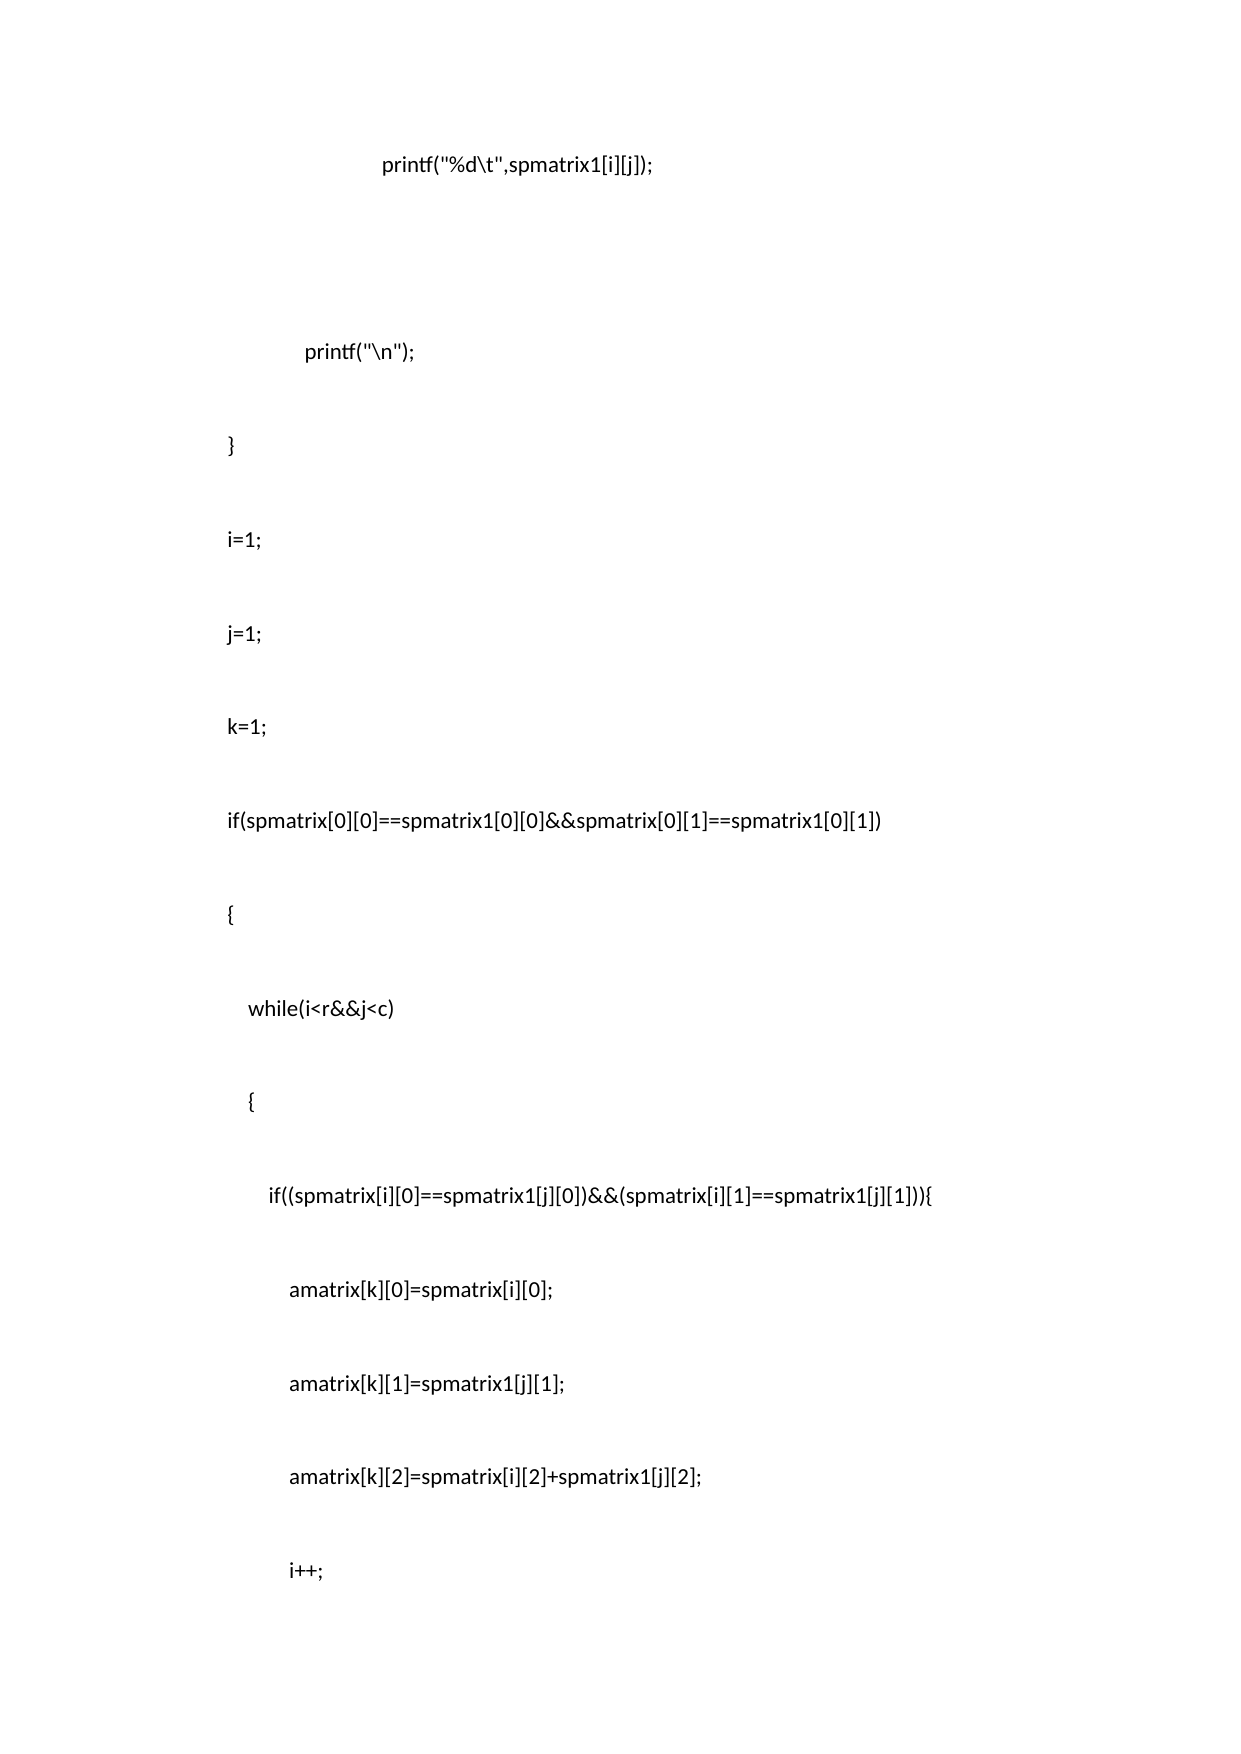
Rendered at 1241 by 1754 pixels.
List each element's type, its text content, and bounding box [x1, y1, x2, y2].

text { [150, 900, 1090, 928]
text if(spmatrix[0][0]==spmatrix1[0][0]&&spmatrix[0][1]==spmatrix1[0][1]) [150, 806, 1090, 834]
text if((spmatrix[i][0]==spmatrix1[j][0])&&(spmatrix[i][1]==spmatrix1[j][1])){ [150, 1181, 1090, 1209]
text j=1; [150, 619, 1090, 647]
text { [150, 1087, 1090, 1116]
text printf("\n"); [150, 337, 1090, 366]
text while(i<r&&j<c) [150, 994, 1090, 1022]
text k=1; [150, 712, 1090, 741]
text amatrix[k][0]=spmatrix[i][0]; [150, 1275, 1090, 1303]
text printf("%d\t",spmatrix1[i][j]); [150, 150, 1090, 178]
text } [150, 431, 1090, 459]
text i++; [150, 1556, 1090, 1584]
text i=1; [150, 525, 1090, 553]
text amatrix[k][1]=spmatrix1[j][1]; [150, 1369, 1090, 1397]
text amatrix[k][2]=spmatrix[i][2]+spmatrix1[j][2]; [150, 1462, 1090, 1491]
